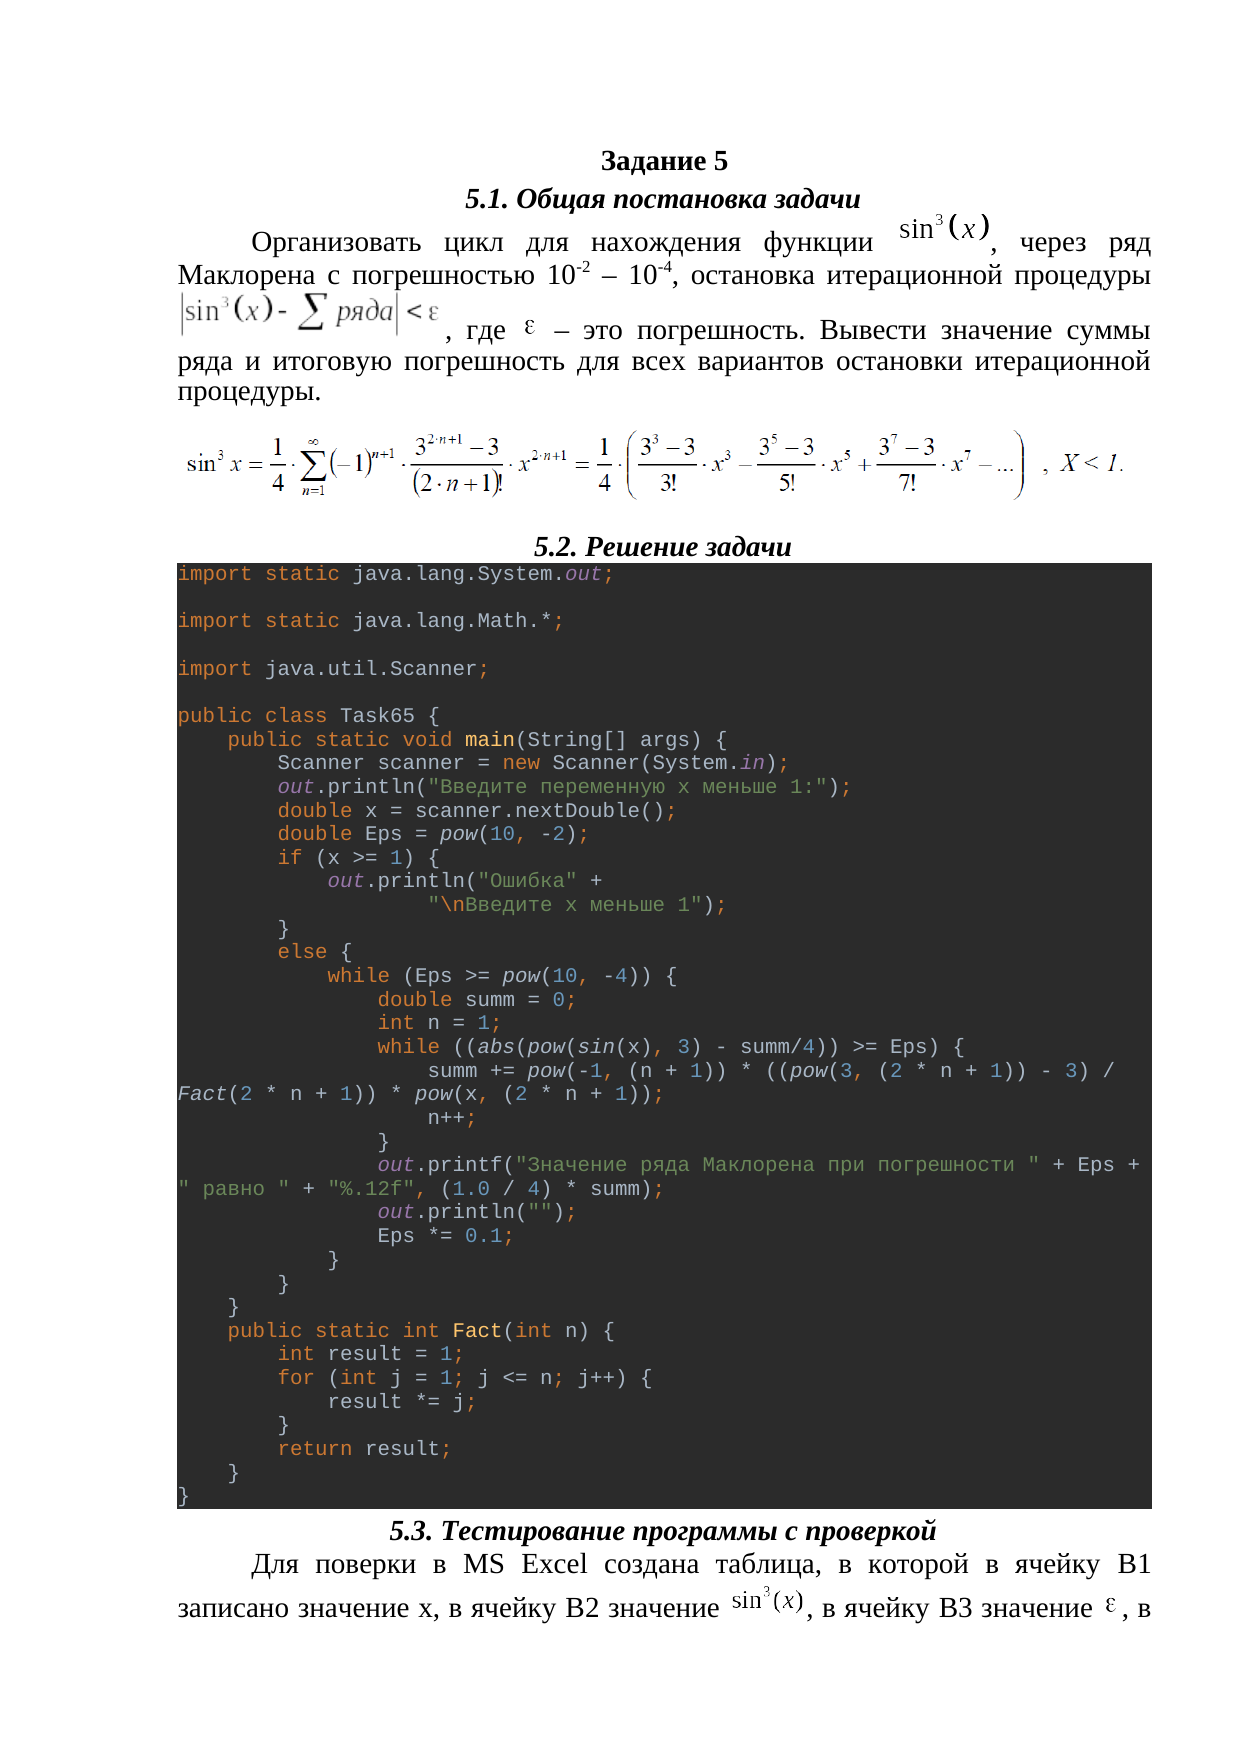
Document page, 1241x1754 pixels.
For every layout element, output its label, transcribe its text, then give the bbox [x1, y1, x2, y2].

text import static java.lang.System.out; import static java.lang.Math.*; import java.util.Scanner; public class Task65 { public static void main(String[] args) { Scanner scanner = new Scanner(System.in); out.println("Введите переменную x меньше 1:"); double x = scanner.nextDouble(); double Eps = pow(10, -2); if (x >= 1) { out.println("Ошибка" + "\nВведите x меньше 1"); } else { while (Eps >= pow(10, -4)) { double summ = 0; int n = 1; while ((abs(pow(sin(x), 3) - summ/4)) >= Eps) { summ += pow(-1, (n + 1)) * ((pow(3, (2 * n + 1)) - 3) / Fact(2 * n + 1)) * pow(x, (2 * n + 1)); n++; } out.printf("Значение ряда Маклорена при погрешности " + Eps + " равно " + "%.12f", (1.0 / 4) * summ); out.println(""); Eps *= 0.1; } } } public static int Fact(int n) { int result = 1; for (int j = 1; j <= n; j++) { result *= j; } return result; } } [177, 563, 1152, 1509]
subtitle 5.1. Общая постановка задачи [177, 181, 1152, 214]
subtitle Задание 5 [177, 143, 1152, 177]
text Организовать цикл для нахождения функции , через ряд Маклорена с погрешностью 10-2 – 10-4, остановка итерационной процедуры , где – это погрешность. Вывести значение суммы ряда и итоговую погрешность для всех вариантов остановки итерационной процедуры. [177, 214, 1152, 406]
subtitle 5.2. Решение задачи [177, 529, 1152, 563]
picture [177, 423, 1149, 513]
subtitle 5.3. Тестирование программы с проверкой [177, 1513, 1152, 1547]
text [177, 1547, 1152, 1624]
